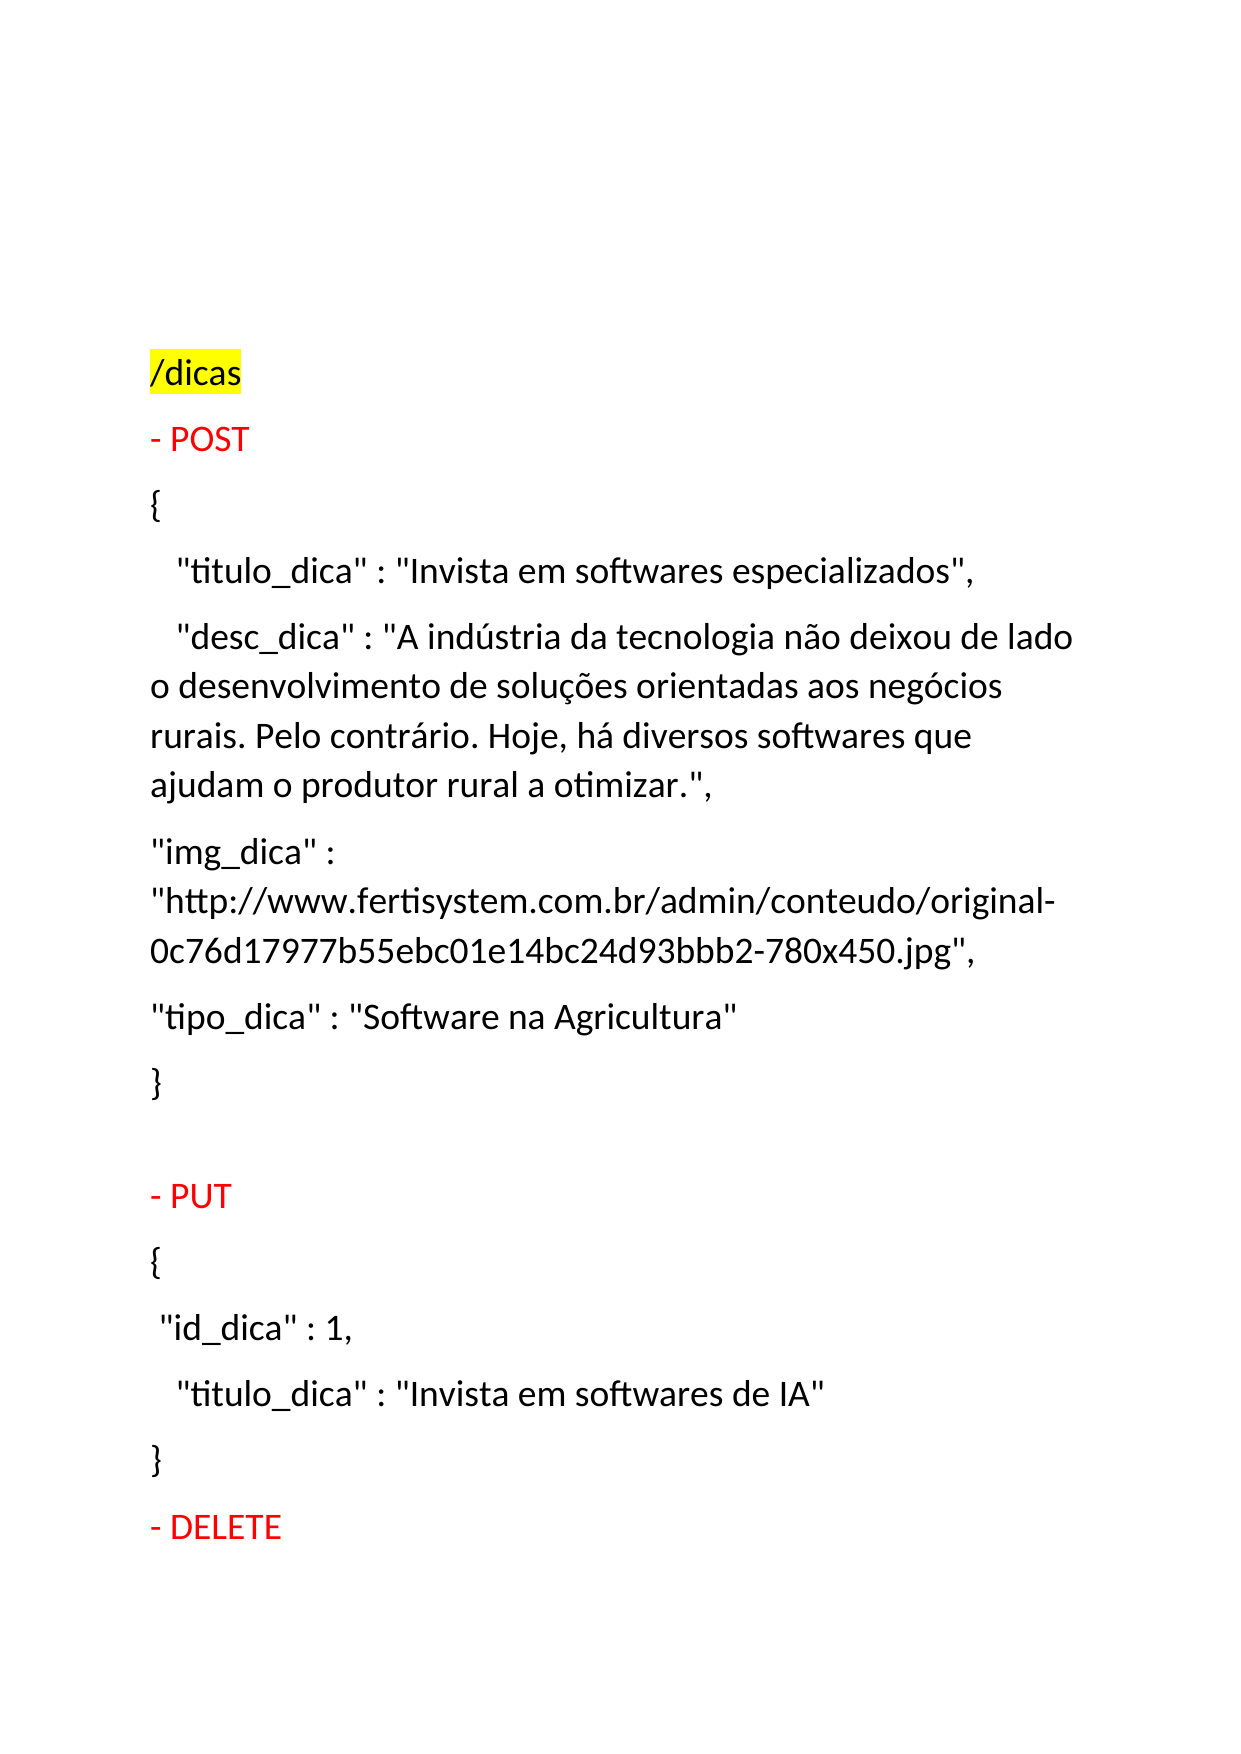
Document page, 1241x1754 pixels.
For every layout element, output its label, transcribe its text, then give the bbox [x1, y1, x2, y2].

text - DELETE [150, 1503, 1090, 1548]
text { [150, 1238, 1090, 1284]
text /dicas [150, 348, 1090, 394]
text "titulo_dica" : "Invista em softwares especializados", [150, 547, 1090, 593]
text - POST [150, 414, 1090, 460]
text } [150, 1059, 1090, 1105]
text { [150, 481, 1090, 527]
text } [150, 1436, 1090, 1482]
text "tipo_dica" : "Software na Agricultura" [150, 993, 1090, 1038]
text "desc_dica" : "A indústria da tecnologia não deixou de lado o desenvolvimento de soluções orientadas aos negócios rurais. Pelo contrário. Hoje, há diversos softwares que ajudam o produtor rural a otimizar.", [150, 613, 1090, 807]
text "titulo_dica" : "Invista em softwares de IA" [150, 1370, 1090, 1416]
text "id_dica" : 1, [150, 1304, 1090, 1350]
text - PUT [150, 1172, 1090, 1218]
text "img_dica" : "http://www.fertisystem.com.br/admin/conteudo/original-0c76d17977b55ebc01e14bc24d93bbb2-780x450.jpg", [150, 828, 1090, 972]
